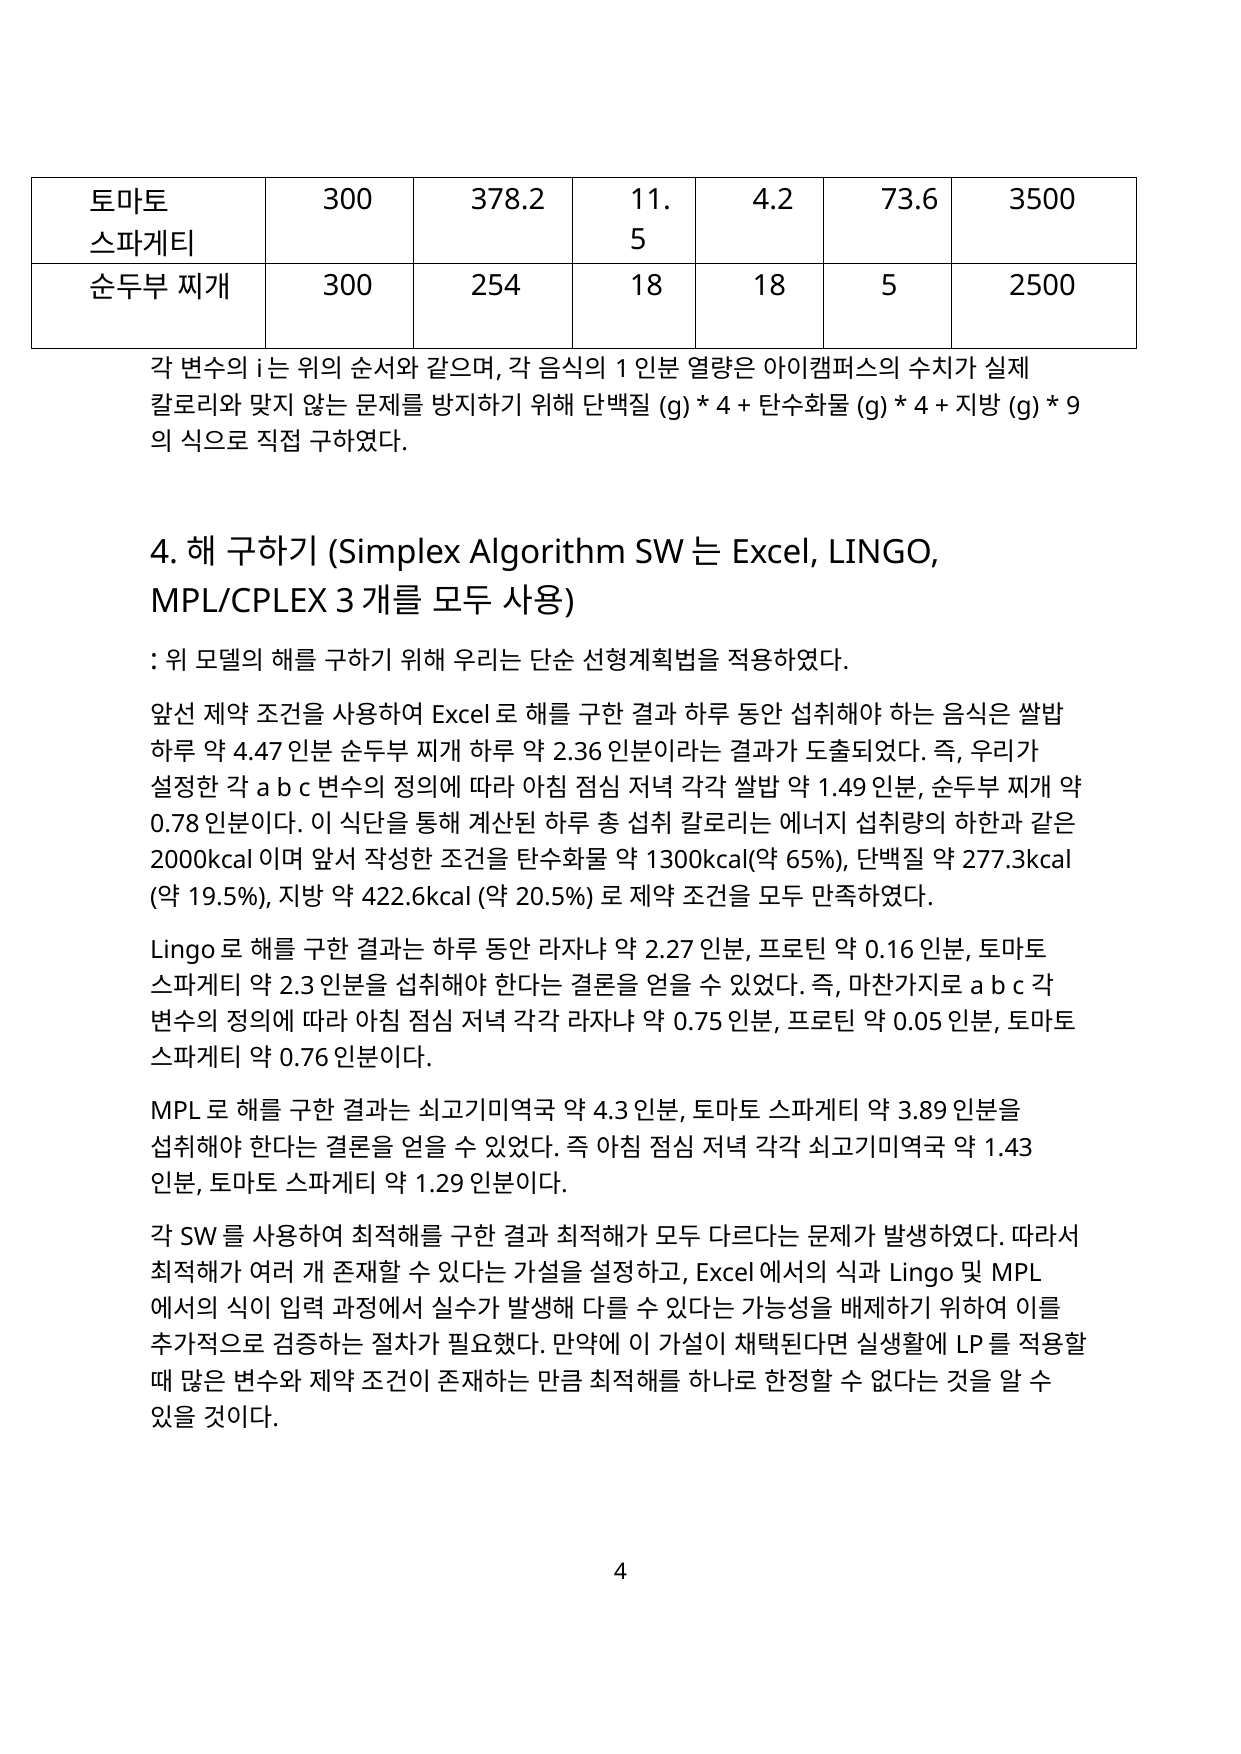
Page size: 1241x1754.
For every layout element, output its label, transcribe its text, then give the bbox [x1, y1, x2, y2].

text Lingo로 해를 구한 결과는 하루 동안 라자냐 약 2.27인분, 프로틴 약 0.16인분, 토마토 스파게티 약 2.3인분을 섭취해야 한다는 결론을 얻을 수 있었다. 즉, 마찬가지로 a b c 각 변수의 정의에 따라 아침 점심 저녁 각각 라자냐 약 0.75인분, 프로틴 약 0.05인분, 토마토 스파게티 약 0.76인분이다. [150, 929, 1090, 1074]
table_cell 3500 [952, 178, 1136, 263]
text MPL로 해를 구한 결과는 쇠고기미역국 약 4.3인분, 토마토 스파게티 약 3.89인분을 섭취해야 한다는 결론을 얻을 수 있었다. 즉 아침 점심 저녁 각각 쇠고기미역국 약 1.43인분, 토마토 스파게티 약 1.29인분이다. [150, 1091, 1090, 1199]
table_cell 4.2 [696, 178, 823, 263]
table_cell 73.6 [824, 178, 951, 263]
text 4. 해 구하기 (Simplex Algorithm SW는 Excel, LINGO, MPL/CPLEX 3개를 모두 사용) [150, 525, 1090, 622]
text 각 변수의 i는 위의 순서와 같으며, 각 음식의 1인분 열량은 아이캠퍼스의 수치가 실제 칼로리와 맞지 않는 문제를 방지하기 위해 단백질 (g) * 4 + 탄수화물 (g) * 4 + 지방 (g) * 9의 식으로 직접 구하였다. [150, 349, 1090, 458]
table_cell 254 [414, 264, 572, 348]
table_cell 11.5 [573, 178, 695, 263]
table_cell 순두부 찌개 [32, 264, 265, 348]
table_cell 토마토 스파게티 [32, 178, 265, 263]
table_cell 2500 [952, 264, 1136, 348]
table_cell 300 [266, 264, 413, 348]
text 앞선 제약 조건을 사용하여 Excel로 해를 구한 결과 하루 동안 섭취해야 하는 음식은 쌀밥 하루 약 4.47인분 순두부 찌개 하루 약 2.36인분이라는 결과가 도출되었다. 즉, 우리가 설정한 각 a b c 변수의 정의에 따라 아침 점심 저녁 각각 쌀밥 약 1.49인분, 순두부 찌개 약 0.78인분이다. 이 식단을 통해 계산된 하루 총 섭취 칼로리는 에너지 섭취량의 하한과 같은 2000kcal이며 앞서 작성한 조건을 탄수화물 약 1300kcal(약 65%), 단백질 약 277.3kcal (약 19.5%), 지방 약 422.6kcal (약 20.5%) 로 제약 조건을 모두 만족하였다. [150, 695, 1090, 912]
text : 위 모델의 해를 구하기 위해 우리는 단순 선형계획법을 적용하였다. [150, 638, 1090, 678]
table_cell 378.2 [414, 178, 572, 263]
table_cell 300 [266, 178, 413, 263]
table_cell 5 [824, 264, 951, 348]
table_cell 18 [573, 264, 695, 348]
table_cell 18 [696, 264, 823, 348]
text 각 SW를 사용하여 최적해를 구한 결과 최적해가 모두 다르다는 문제가 발생하였다. 따라서 최적해가 여러 개 존재할 수 있다는 가설을 설정하고, Excel에서의 식과 Lingo 및 MPL에서의 식이 입력 과정에서 실수가 발생해 다를 수 있다는 가능성을 배제하기 위하여 이를 추가적으로 검증하는 절차가 필요했다. 만약에 이 가설이 채택된다면 실생활에 LP를 적용할 때 많은 변수와 제약 조건이 존재하는 만큼 최적해를 하나로 한정할 수 없다는 것을 알 수 있을 것이다. [150, 1216, 1090, 1434]
